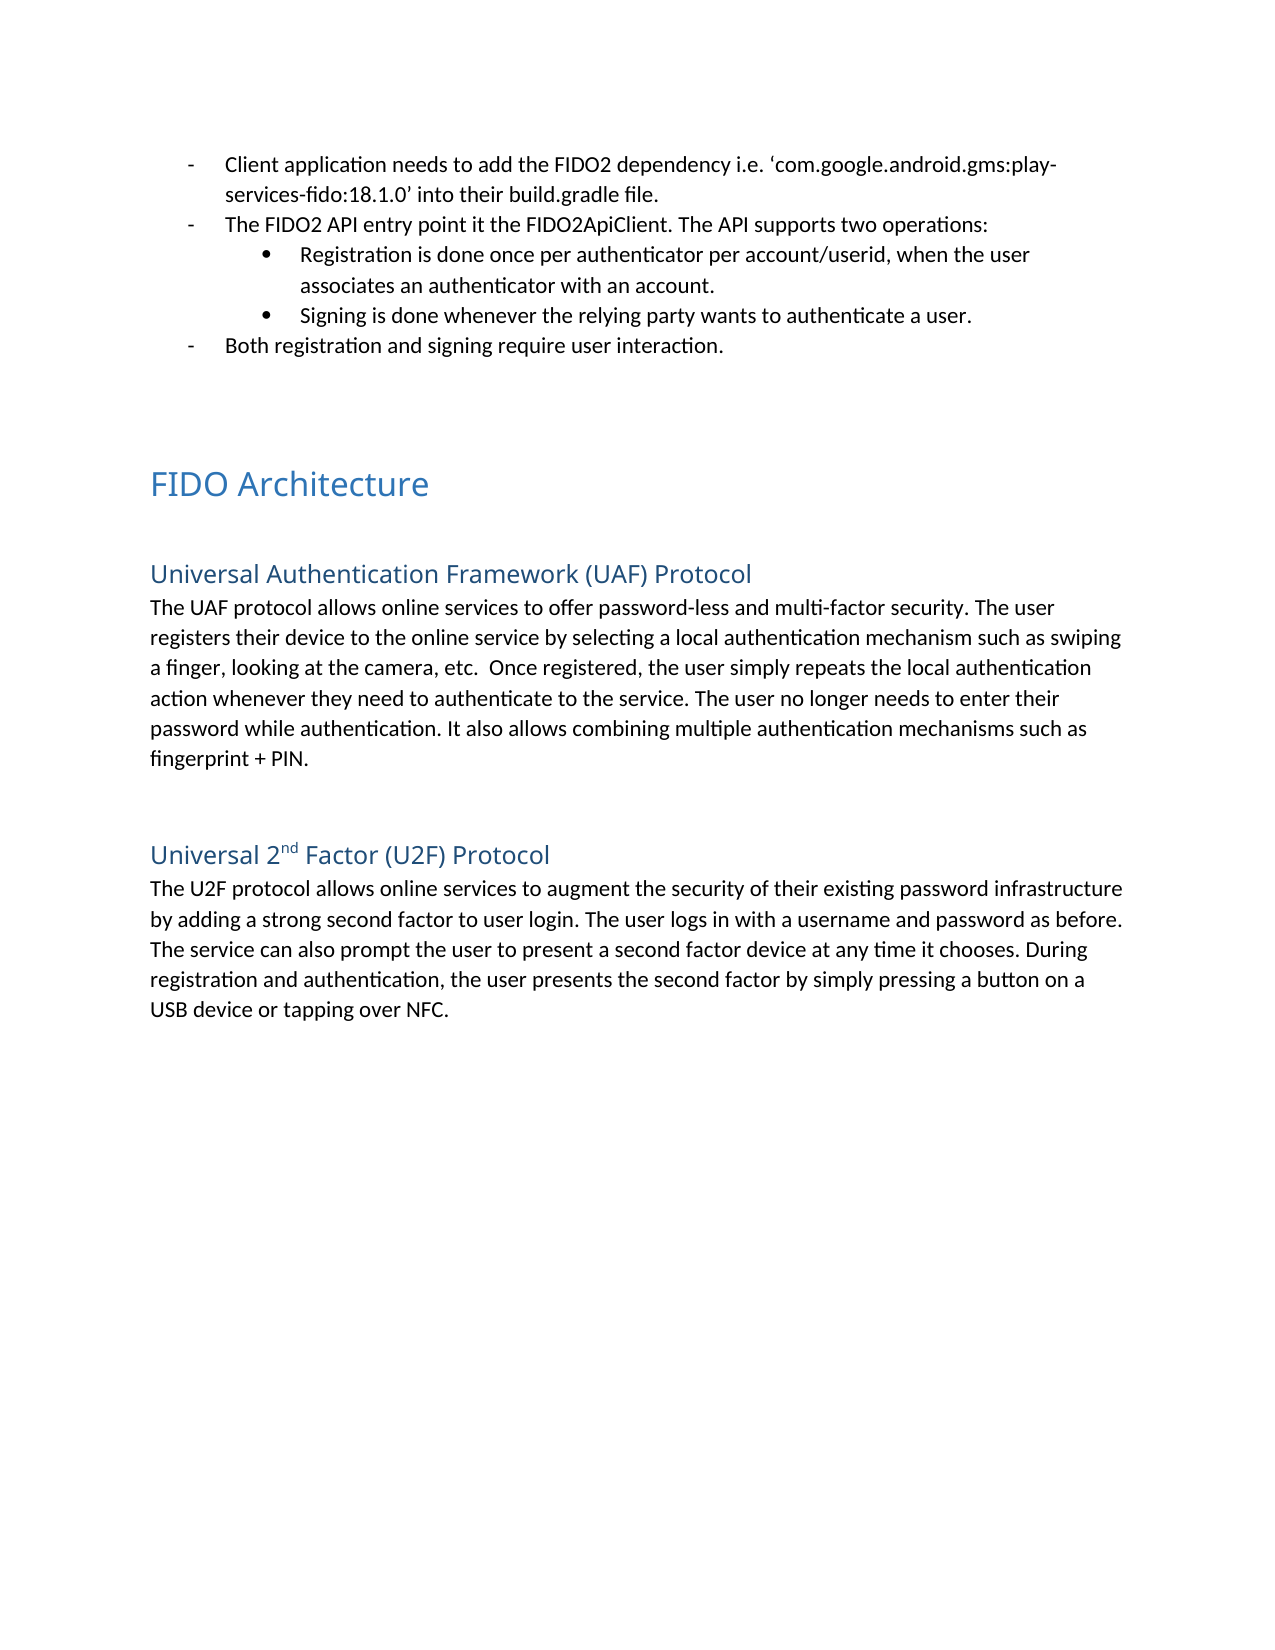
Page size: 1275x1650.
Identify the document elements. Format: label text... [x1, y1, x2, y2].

list Client application needs to add the FIDO2 dependency i.e. ‘com.google.android.gms:play-services-fido:18.1.0’ into their build.gradle file. [187, 150, 1125, 208]
list Both registration and signing require user interaction. [187, 331, 1125, 359]
list Registration is done once per authenticator per account/userid, when the user associates an authenticator with an account. [262, 241, 1125, 299]
subtitle Universal 2nd Factor (U2F) Protocol [150, 838, 1125, 872]
text The U2F protocol allows online services to augment the security of their existing password infrastructure by adding a strong second factor to user login. The user logs in with a username and password as before. The service can also prompt the user to present a second factor device at any time it chooses. During registration and authentication, the user presents the second factor by simply pressing a button on a USB device or tapping over NFC. [150, 874, 1125, 1023]
subtitle Universal Authentication Framework (UAF) Protocol [150, 556, 1125, 590]
list Signing is done whenever the relying party wants to authenticate a user. [262, 301, 1125, 329]
list The FIDO2 API entry point it the FIDO2ApiClient. The API supports two operations: [187, 210, 1125, 238]
subtitle FIDO Architecture [150, 460, 1125, 506]
text The UAF protocol allows online services to offer password-less and multi-factor security. The user registers their device to the online service by selecting a local authentication mechanism such as swiping a finger, looking at the camera, etc. Once registered, the user simply repeats the local authentication action whenever they need to authenticate to the service. The user no longer needs to enter their password while authentication. It also allows combining multiple authentication mechanisms such as fingerprint + PIN. [150, 593, 1125, 772]
